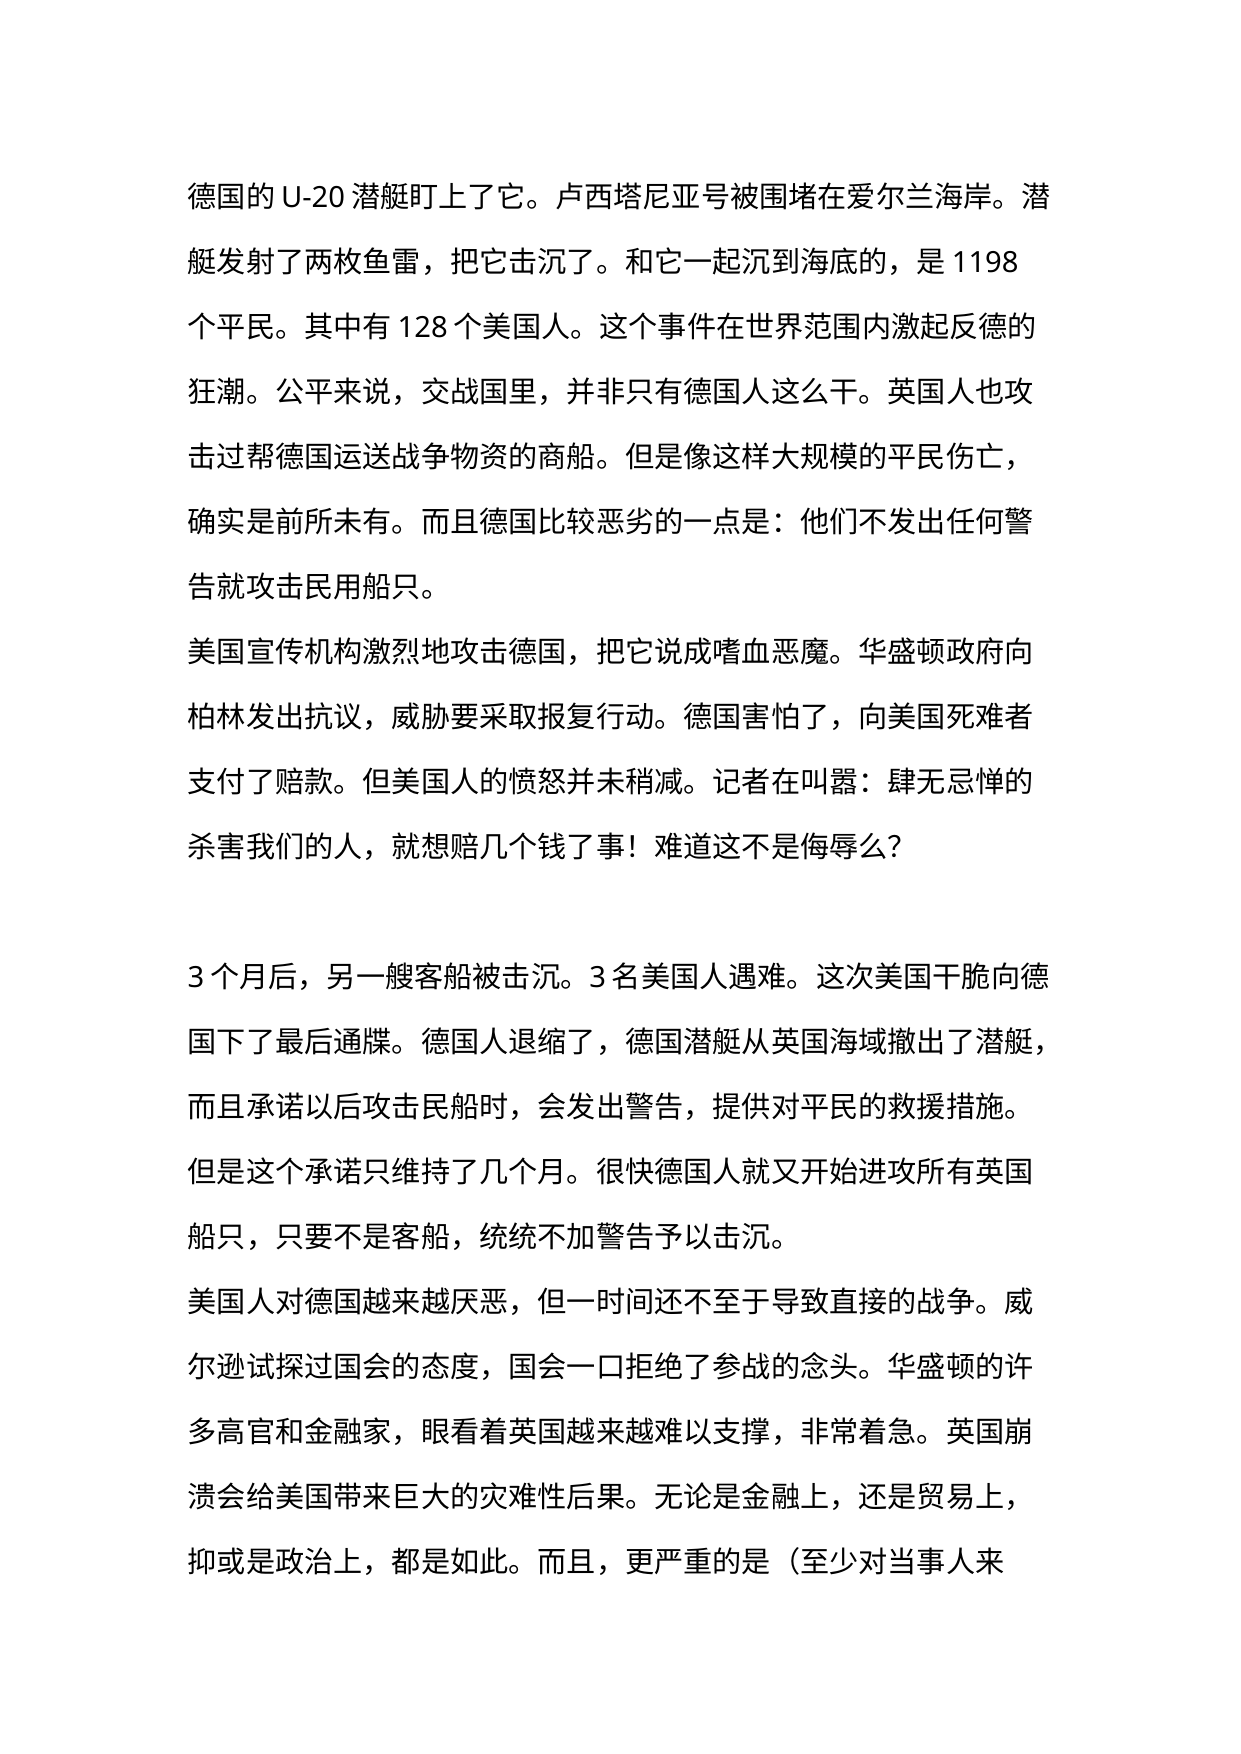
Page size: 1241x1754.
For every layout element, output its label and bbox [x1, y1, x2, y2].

text [187, 162, 1053, 1592]
